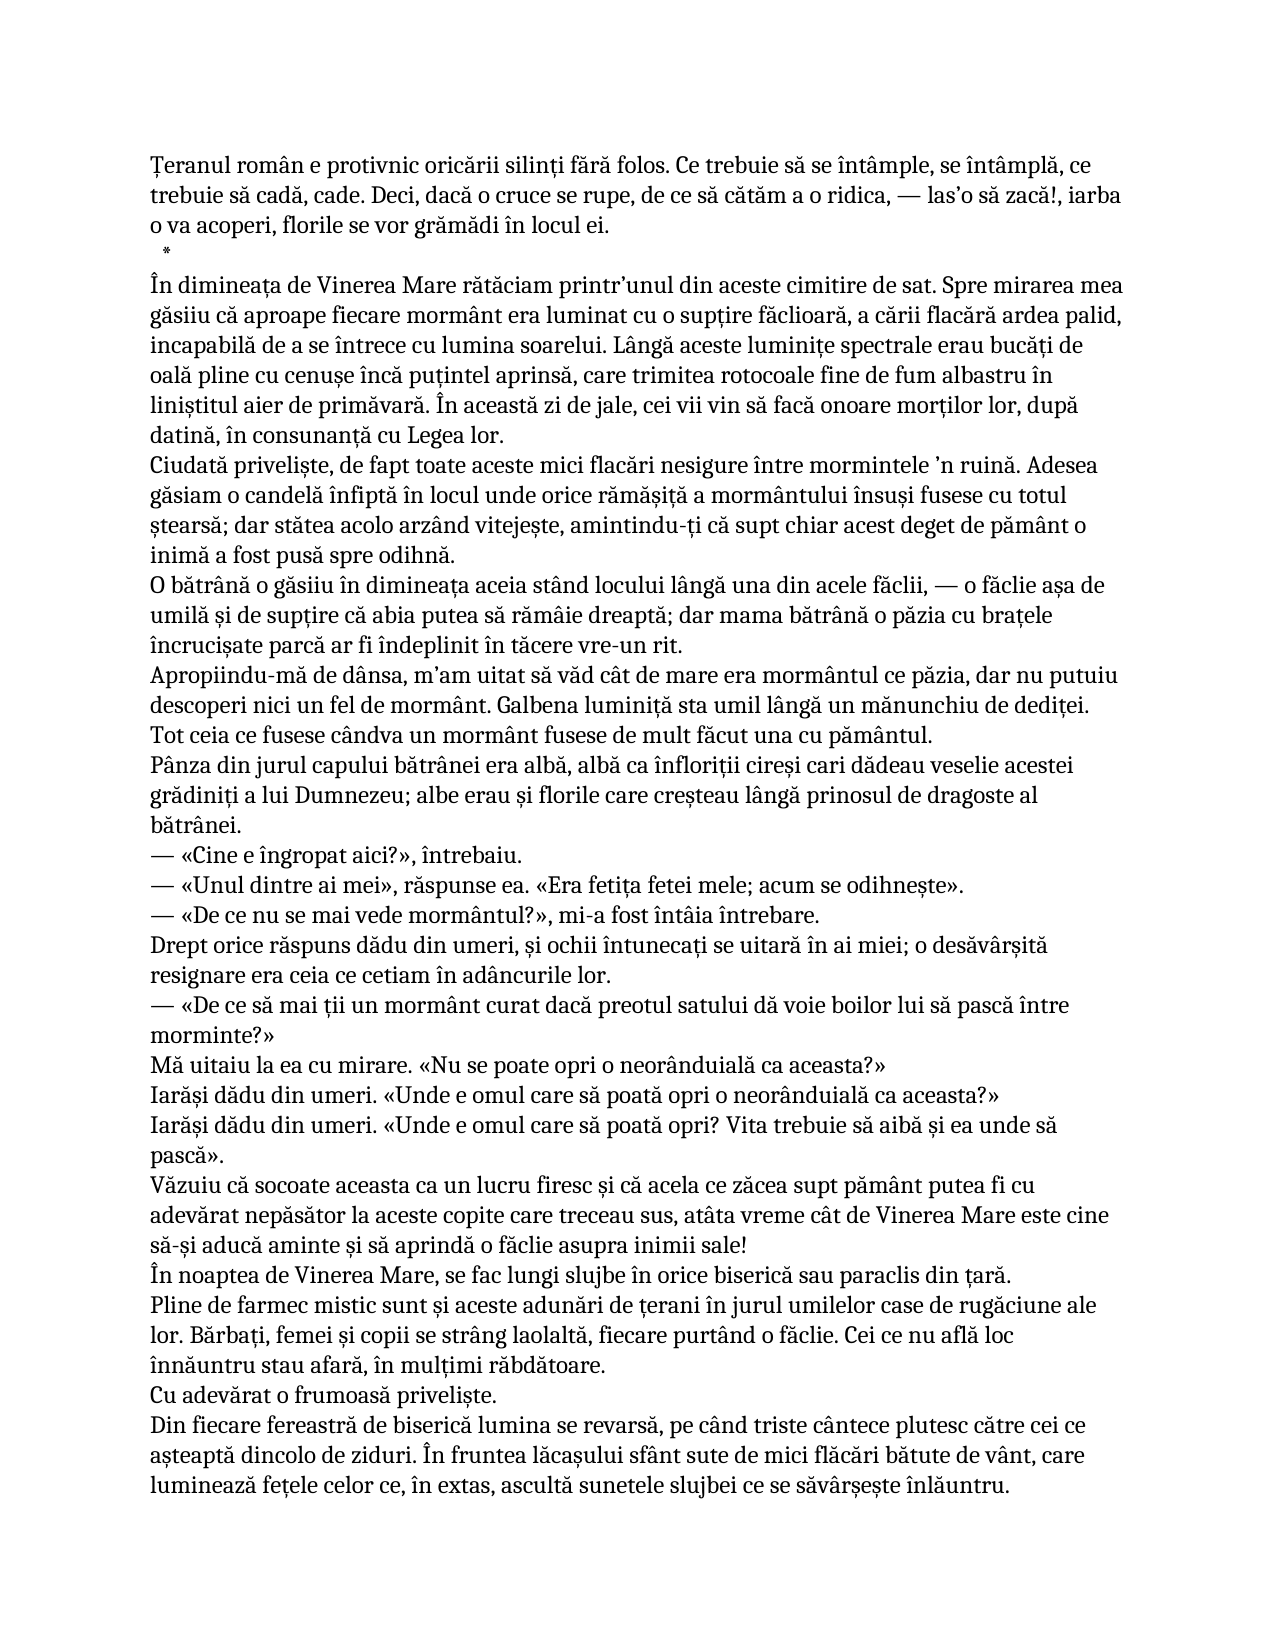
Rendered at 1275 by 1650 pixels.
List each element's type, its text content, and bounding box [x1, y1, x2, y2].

text Ciudată priveliște, de fapt toate aceste mici flacări nesigure între mormintele ’n ruină. Adesea găsiam o candelă înfiptă în locul unde orice rămășiță a mormântului însuși fusese cu totul ștearsă; dar stătea acolo arzând vitejește, amintindu-ți că supt chiar acest deget de pământ o inimă a fost pusă spre odihnă. [150, 450, 1125, 570]
text O bătrână o găsiiu în dimineața aceia stând locului lângă una din acele făclii, — o făclie așa de umilă și de supțire că abia putea să rămâie dreaptă; dar mama bătrână o păzia cu brațele încrucișate parcă ar fi îndeplinit în tăcere vre-un rit. [150, 570, 1125, 660]
text Țeranul român e protivnic oricării silinți fără folos. Ce trebuie să se întâmple, se întâmplă, ce trebuie să cadă, cade. Deci, dacă o cruce se rupe, de ce să cătăm a o ridica, — las’o să zacă!, iarba o va acoperi, florile se vor grămădi în locul ei. [150, 150, 1125, 240]
text Apropiindu-mă de dânsa, m’am uitat să văd cât de mare era mormântul ce păzia, dar nu putuiu descoperi nici un fel de mormânt. Galbena luminiță sta umil lângă un mănunchiu de dediței. Tot ceia ce fusese cândva un mormânt fusese de mult făcut una cu pământul. [150, 660, 1125, 750]
text Drept orice răspuns dădu din umeri, și ochii întunecați se uitară în ai miei; o desăvârșită resignare era ceia ce cetiam în adâncurile lor. [150, 930, 1125, 990]
text În dimineața de Vinerea Mare rătăciam printr’unul din aceste cimitire de sat. Spre mirarea mea găsiiu că aproape fiecare mormânt era luminat cu o supțire făclioară, a cării flacără ardea palid, incapabilă de a se întrece cu lumina soarelui. Lângă aceste luminițe spectrale erau bucăți de oală pline cu cenușe încă puțintel aprinsă, care trimitea rotocoale fine de fum albastru în liniștitul aier de primăvară. În această zi de jale, cei vii vin să facă onoare morților lor, după datină, în consunanță cu Legea lor. [150, 270, 1125, 450]
text Cu adevărat o frumoasă priveliște. [150, 1380, 1125, 1410]
text — «De ce nu se mai vede mormântul?», mi-a fost întâia întrebare. [150, 900, 1125, 930]
text — «Cine e îngropat aici?», întrebaiu. [150, 840, 1125, 870]
text Iarăși dădu din umeri. «Unde e omul care să poată opri? Vita trebuie să aibă și ea unde să pască». [150, 1110, 1125, 1170]
text Pânza din jurul capului bătrânei era albă, albă ca înfloriții cireși cari dădeau veselie acestei grădiniți a lui Dumnezeu; albe erau și florile care creșteau lângă prinosul de dragoste al bătrânei. [150, 750, 1125, 840]
text Văzuiu că socoate aceasta ca un lucru firesc și că acela ce zăcea supt pământ putea fi cu adevărat nepăsător la aceste copite care treceau sus, atâta vreme cât de Vinerea Mare este cine să-și aducă aminte și să aprindă o făclie asupra inimii sale! [150, 1170, 1125, 1260]
text În noaptea de Vinerea Mare, se fac lungi slujbe în orice biserică sau paraclis din țară. [150, 1260, 1125, 1290]
text Din fiecare fereastră de biserică lumina se revarsă, pe când triste cântece plutesc către cei ce așteaptă dincolo de ziduri. În fruntea lăcașului sfânt sute de mici flăcări bătute de vânt, care luminează fețele celor ce, în extas, ascultă sunetele slujbei ce se săvârșește înlăuntru. [150, 1410, 1125, 1500]
text * [150, 240, 1125, 270]
text Pline de farmec mistic sunt și aceste adunări de țerani în jurul umilelor case de rugăciune ale lor. Bărbați, femei și copii se strâng laolaltă, fiecare purtând o făclie. Cei ce nu află loc înnăuntru stau afară, în mulțimi răbdătoare. [150, 1290, 1125, 1380]
text Mă uitaiu la ea cu mirare. «Nu se poate opri o neorânduială ca aceasta?» [150, 1050, 1125, 1080]
text — «Unul dintre ai mei», răspunse ea. «Era fetița fetei mele; acum se odihnește». [150, 870, 1125, 900]
text Iarăși dădu din umeri. «Unde e omul care să poată opri o neorânduială ca aceasta?» [150, 1080, 1125, 1110]
text — «De ce să mai ții un mormânt curat dacă preotul satului dă voie boilor lui să pască între morminte?» [150, 990, 1125, 1050]
